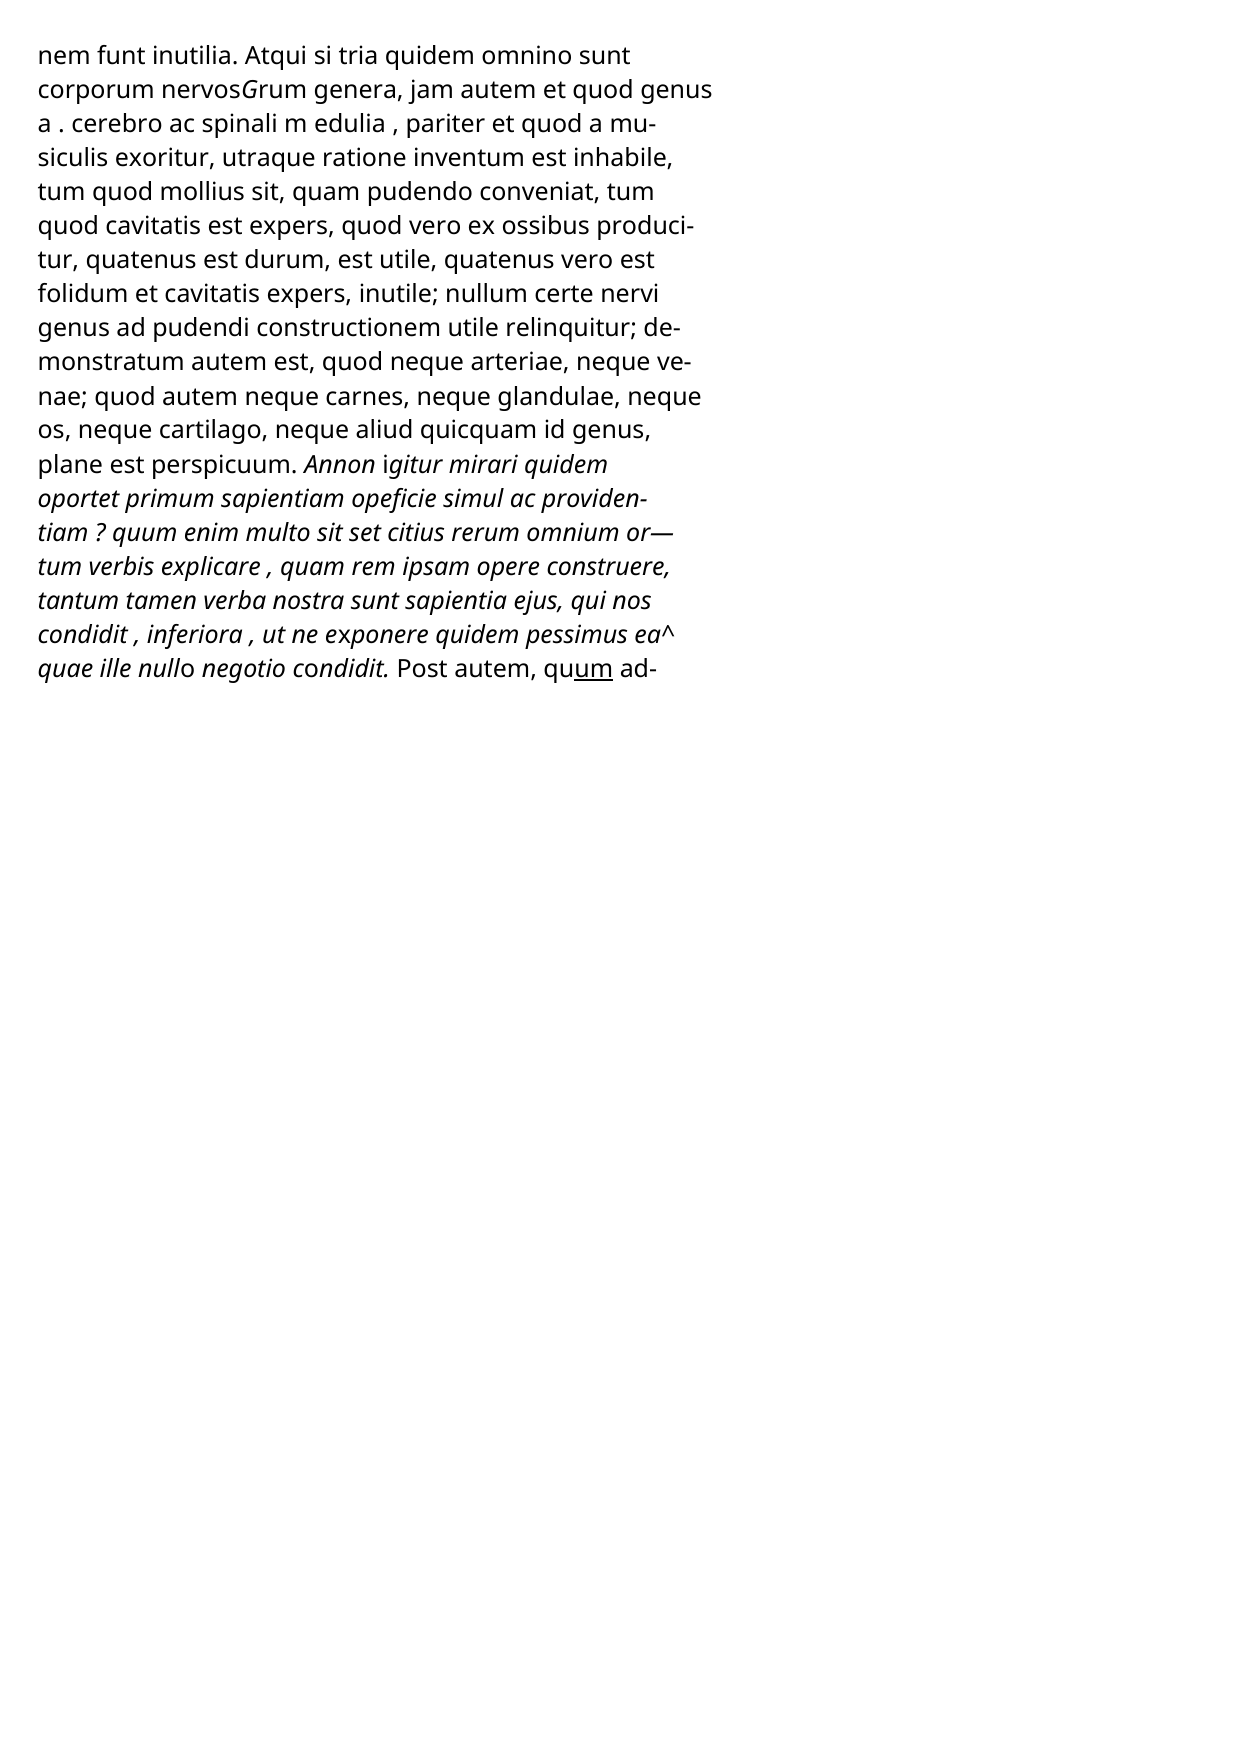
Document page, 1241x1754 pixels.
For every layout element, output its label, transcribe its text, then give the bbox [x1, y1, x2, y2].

text nem funt inutilia. Atqui si tria quidem omnino sunt corporum nervosGrum genera, jam autem et quod genus a . cerebro ac spinali m edulia , pariter et quod a mu- siculis exoritur, utraque ratione inventum est inhabile, tum quod mollius sit, quam pudendo conveniat, tum quod cavitatis est expers, quod vero ex ossibus produci- tur, quatenus est durum, est utile, quatenus vero est folidum et cavitatis expers, inutile; nullum certe nervi genus ad pudendi constructionem utile relinquitur; de- monstratum autem est, quod neque arteriae, neque ve- nae; quod autem neque carnes, neque glandulae, neque os, neque cartilago, neque aliud quicquam id genus, plane est perspicuum. Annon igitur mirari quidem oportet primum sapientiam opeficie simul ac providen- tiam ? quum enim multo sit set citius rerum omnium or— tum verbis explicare , quam rem ipsam opere construere, tantum tamen verba nostra sunt sapientia ejus, qui nos condidit , inferiora , ut ne exponere quidem pessimus ea^ quae ille nullo negotio condidit. Post autem, quum ad- [37, 37, 1203, 685]
